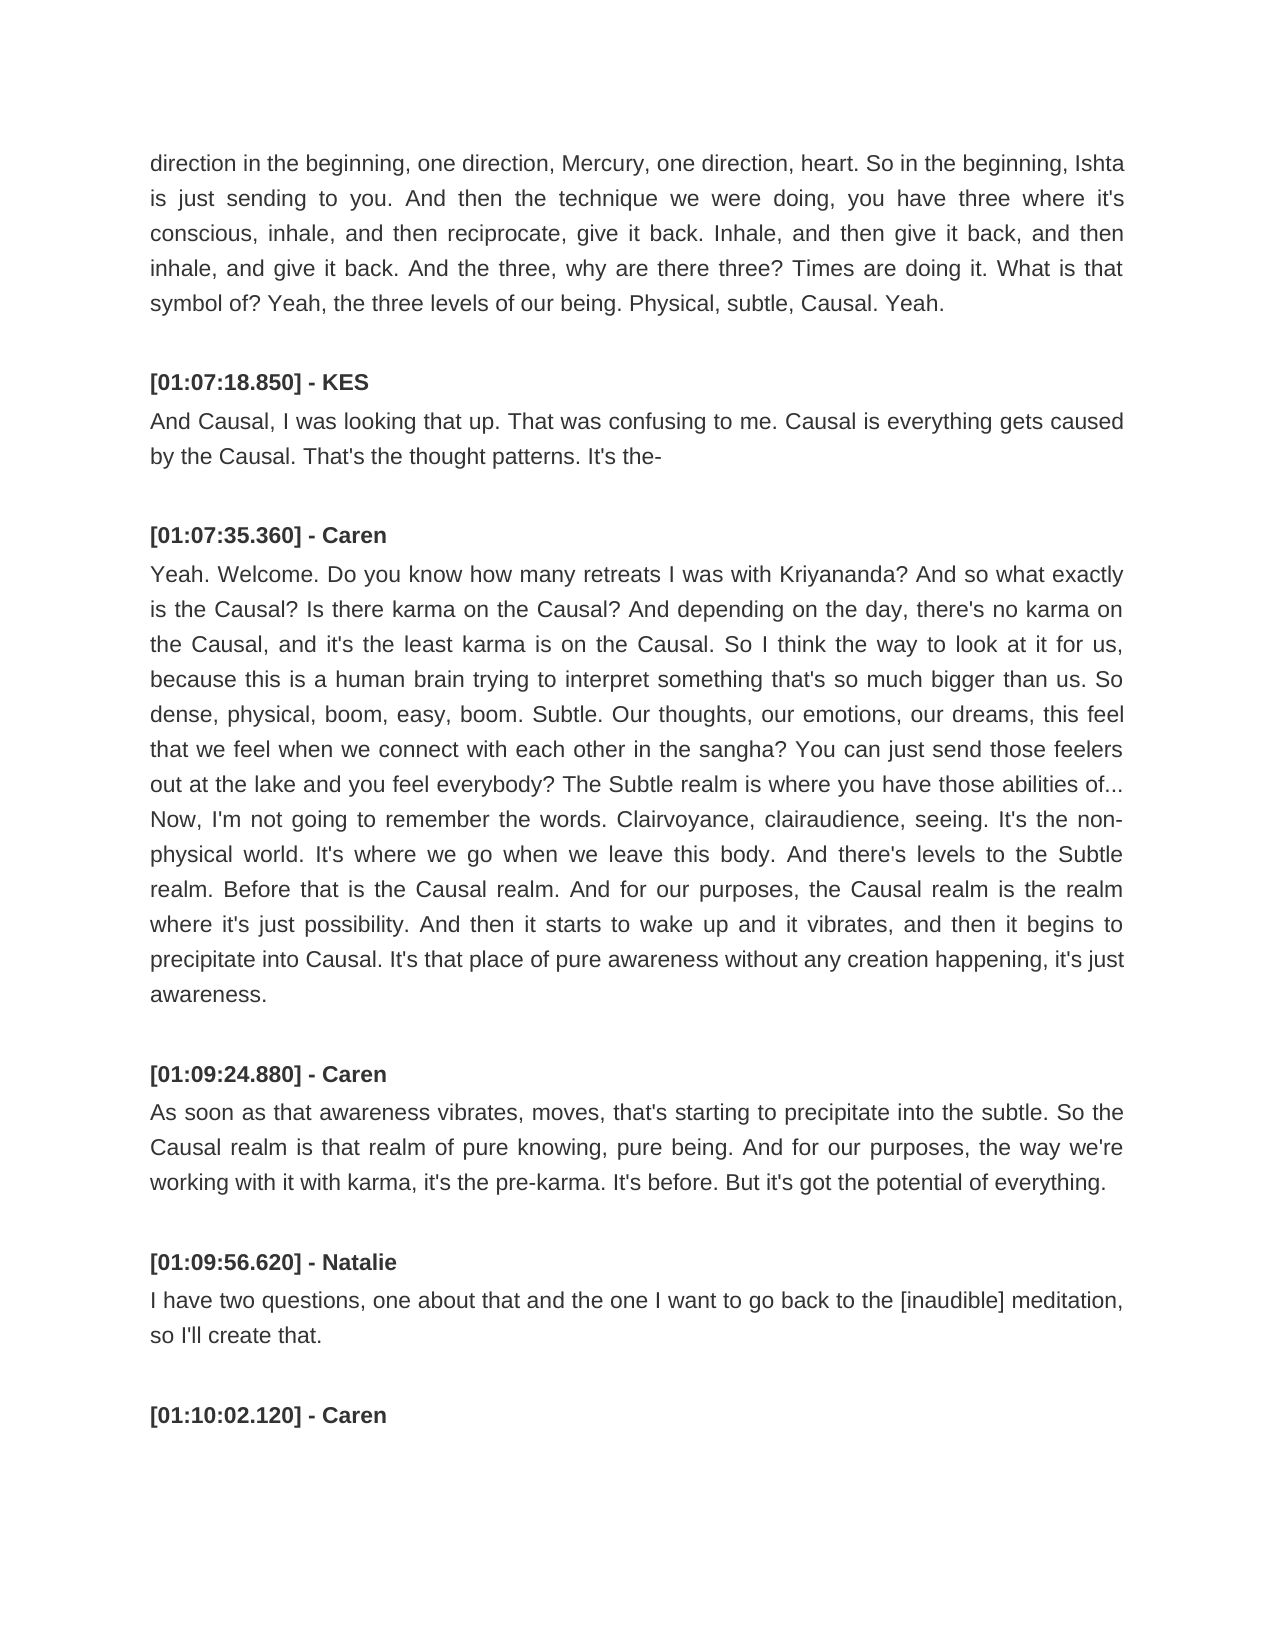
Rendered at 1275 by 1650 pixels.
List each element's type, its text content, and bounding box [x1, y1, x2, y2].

text As soon as that awareness vibrates, moves, that's starting to precipitate into the subtle. So the Causal realm is that realm of pure knowing, pure being. And for our purposes, the way we're working with it with karma, it's the pre-karma. It's before. But it's got the potential of everything. [150, 1099, 1125, 1196]
text And Causal, I was looking that up. That was confusing to me. Causal is everything gets caused by the Causal. That's the thought patterns. It's the- [150, 408, 1125, 469]
subtitle [01:07:18.850] - KES [150, 369, 1125, 396]
text I have two questions, one about that and the one I want to go back to the [inaudible] meditation, so I'll create that. [150, 1287, 1125, 1349]
subtitle [01:09:24.880] - Caren [150, 1061, 1125, 1087]
subtitle [01:09:56.620] - Natalie [150, 1249, 1125, 1275]
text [150, 150, 1125, 316]
text Yeah. Welcome. Do you know how many retreats I was with Kriyananda? And so what exactly is the Causal? Is there karma on the Causal? And depending on the day, there's no karma on the Causal, and it's the least karma is on the Causal. So I think the way to look at it for us, because this is a human brain trying to interpret something that's so much bigger than us. So dense, physical, boom, easy, boom. Subtle. Our thoughts, our emotions, our dreams, this feel that we feel when we connect with each other in the sangha? You can just send those feelers out at the lake and you feel everybody? The Subtle realm is where you have those abilities of... Now, I'm not going to remember the words. Clairvoyance, clairaudience, seeing. It's the non-physical world. It's where we go when we leave this body. And there's levels to the Subtle realm. Before that is the Causal realm. And for our purposes, the Causal realm is the realm where it's just possibility. And then it starts to wake up and it vibrates, and then it begins to precipitate into Causal. It's that place of pure awareness without any creation happening, it's just awareness. [150, 561, 1125, 1008]
subtitle [01:07:35.360] - Caren [150, 522, 1125, 549]
subtitle [01:10:02.120] - Caren [150, 1402, 1125, 1428]
